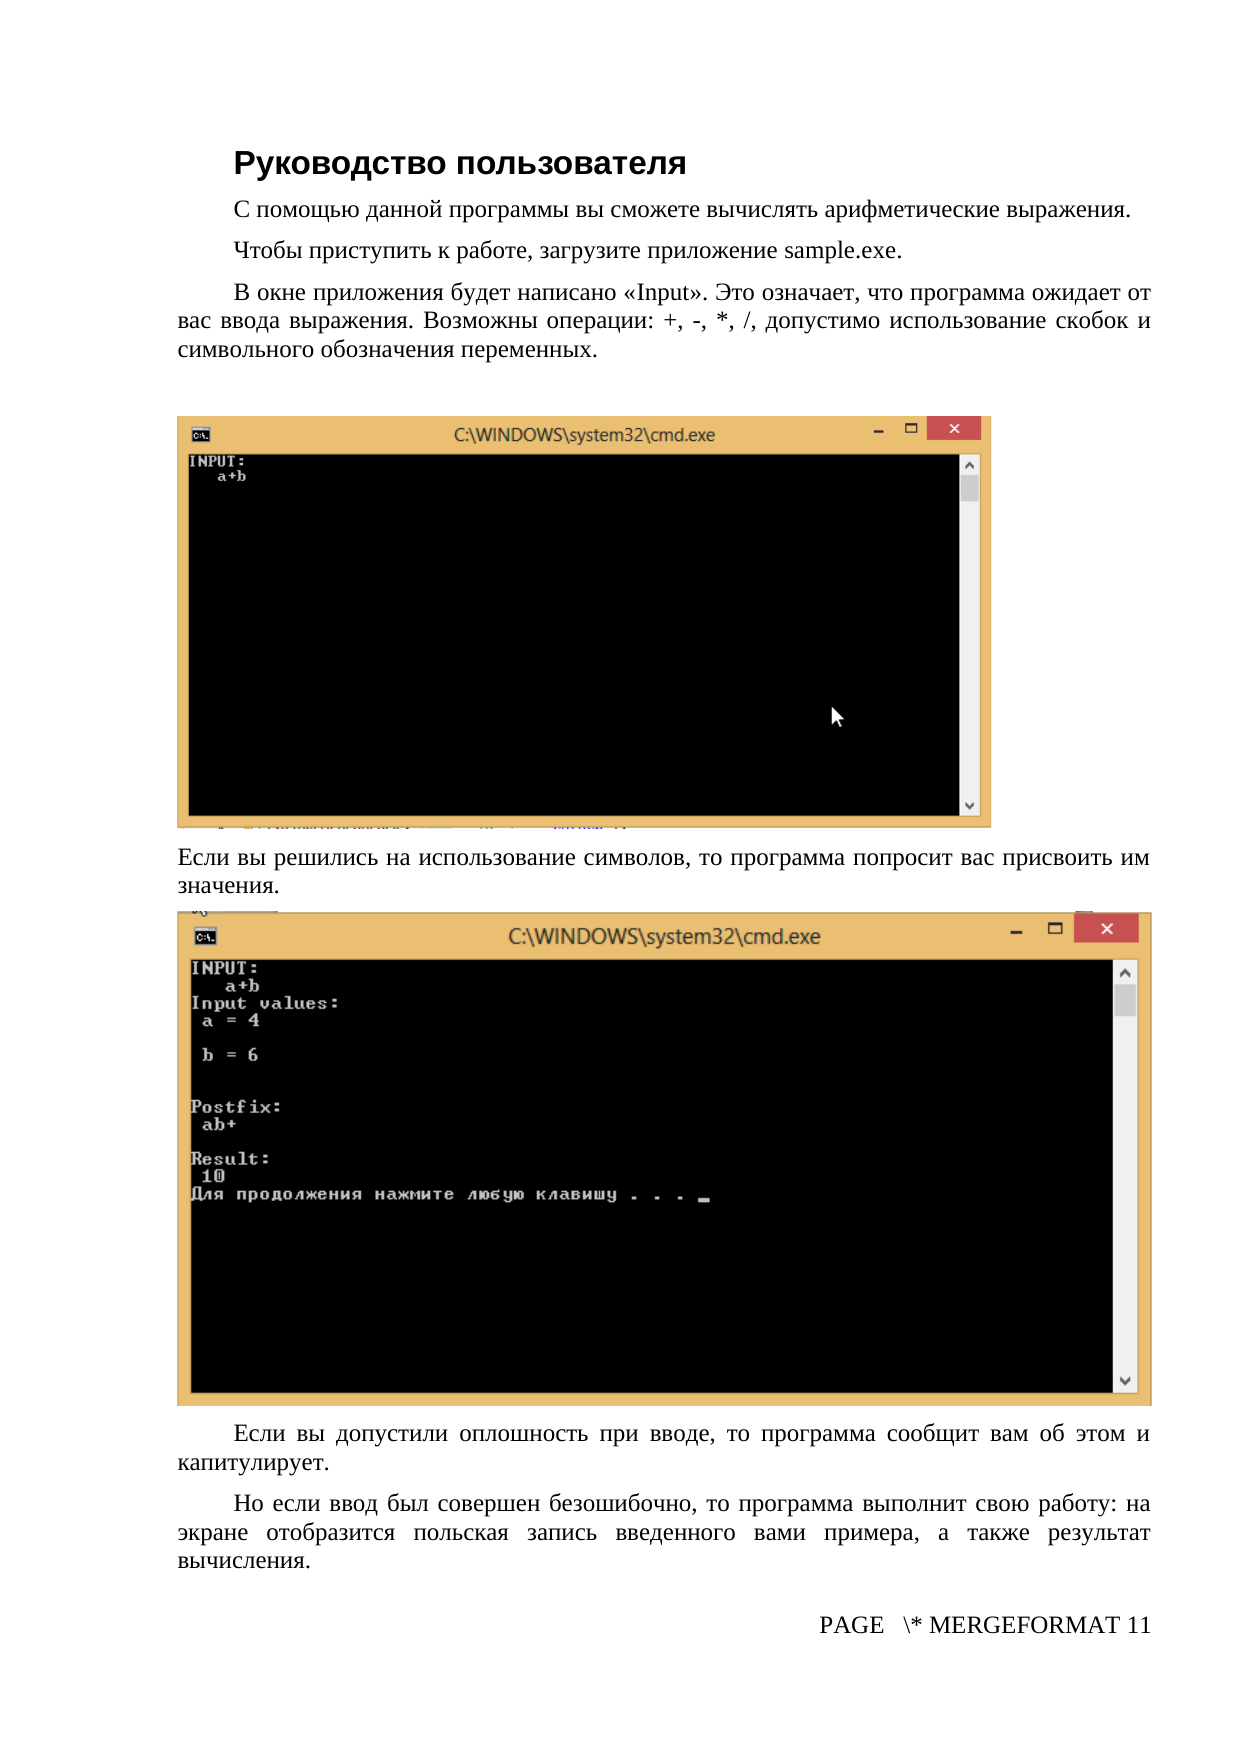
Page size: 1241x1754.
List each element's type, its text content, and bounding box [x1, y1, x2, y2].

text Если вы решились на использование символов, то программа попросит вас присвоить им значения. [177, 842, 1152, 899]
text Чтобы приступить к работе, загрузите приложение sample.exe. [177, 235, 1152, 264]
text Если вы допустили оплошность при вводе, то программа сообщит вам об этом и капитулирует. [177, 1418, 1152, 1475]
text С помощью данной программы вы сможете вычислять арифметические выражения. [177, 194, 1152, 223]
picture [177, 911, 1152, 1406]
picture [177, 416, 992, 829]
subtitle Руководство пользователя [177, 143, 1152, 182]
text Но если ввод был совершен безошибочно, то программа выполнит свою работу: на экране отобразится польская запись введенного вами примера, а также результат вычисления. [177, 1488, 1152, 1574]
text В окне приложения будет написано «Input». Это означает, что программа ожидает от вас ввода выражения. Возможны операции: +, -, *, /, допустимо использование скобок и символьного обозначения переменных. [177, 277, 1152, 363]
